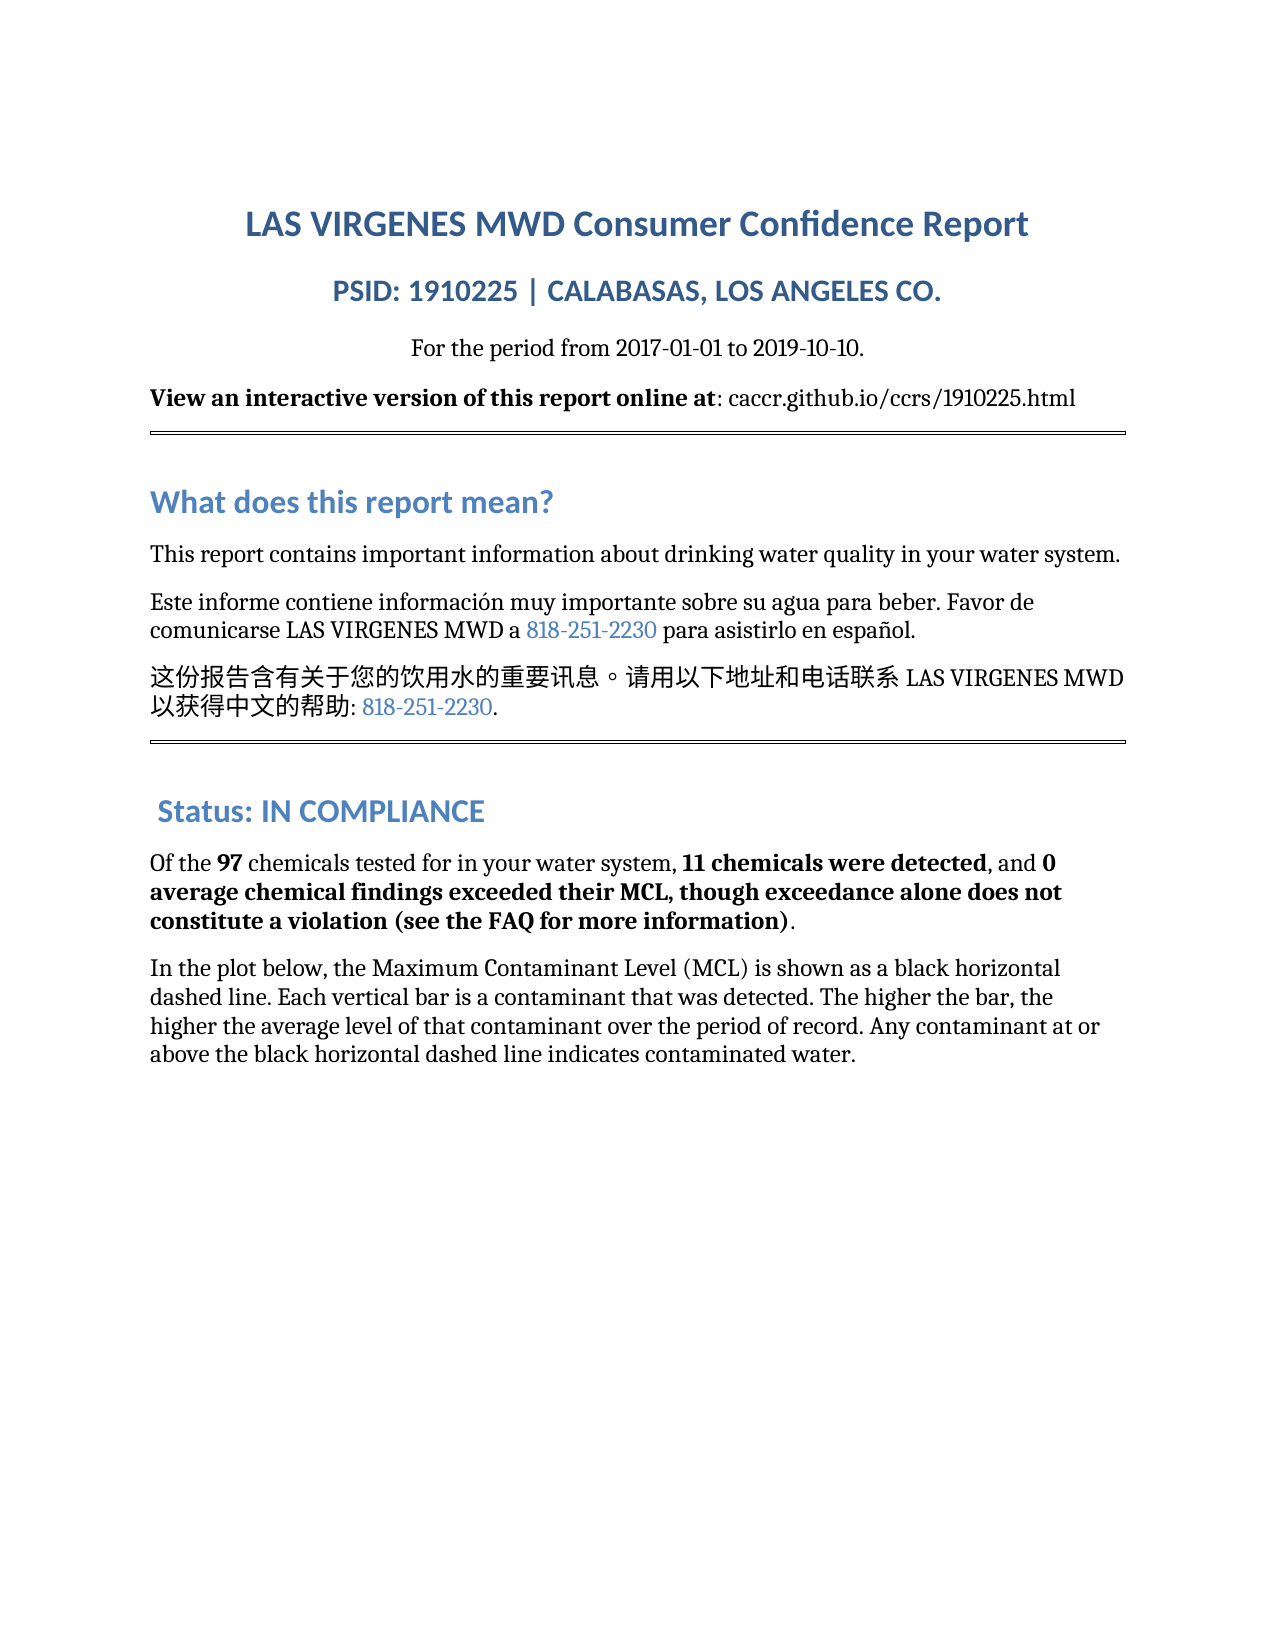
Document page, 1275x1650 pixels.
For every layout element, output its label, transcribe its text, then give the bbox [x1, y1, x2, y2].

title LAS VIRGENES MWD Consumer Confidence Report [150, 200, 1125, 246]
text In the plot below, the Maximum Contaminant Level (MCL) is shown as a black horizontal dashed line. Each vertical bar is a contaminant that was detected. The higher the bar, the higher the average level of that contaminant over the period of record. Any contaminant at or above the black horizontal dashed line indicates contaminated water. [150, 954, 1125, 1069]
text View an interactive version of this report online at: caccr.github.io/ccrs/1910225.html [150, 383, 1125, 412]
text For the period from 2017-01-01 to 2019-10-10. [150, 334, 1125, 363]
subtitle Status: IN COMPLIANCE [150, 790, 1125, 830]
text This report contains important information about drinking water quality in your water system. [150, 540, 1125, 569]
text 这份报告含有关于您的饮用水的重要讯息。请用以下地址和电话联系 LAS VIRGENES MWD 以获得中文的帮助: 818-251-2230. [150, 664, 1125, 721]
text Of the 97 chemicals tested for in your water system, 11 chemicals were detected, and 0 average chemical findings exceeded their MCL, though exceedance alone does not constitute a violation (see the FAQ for more information). [150, 849, 1125, 935]
text Este informe contiene información muy importante sobre su agua para beber. Favor de comunicarse LAS VIRGENES MWD a 818-251-2230 para asistirlo en español. [150, 588, 1125, 645]
subtitle PSID: 1910225 | CALABASAS, LOS ANGELES CO. [150, 271, 1125, 309]
subtitle What does this report mean? [150, 481, 1125, 521]
